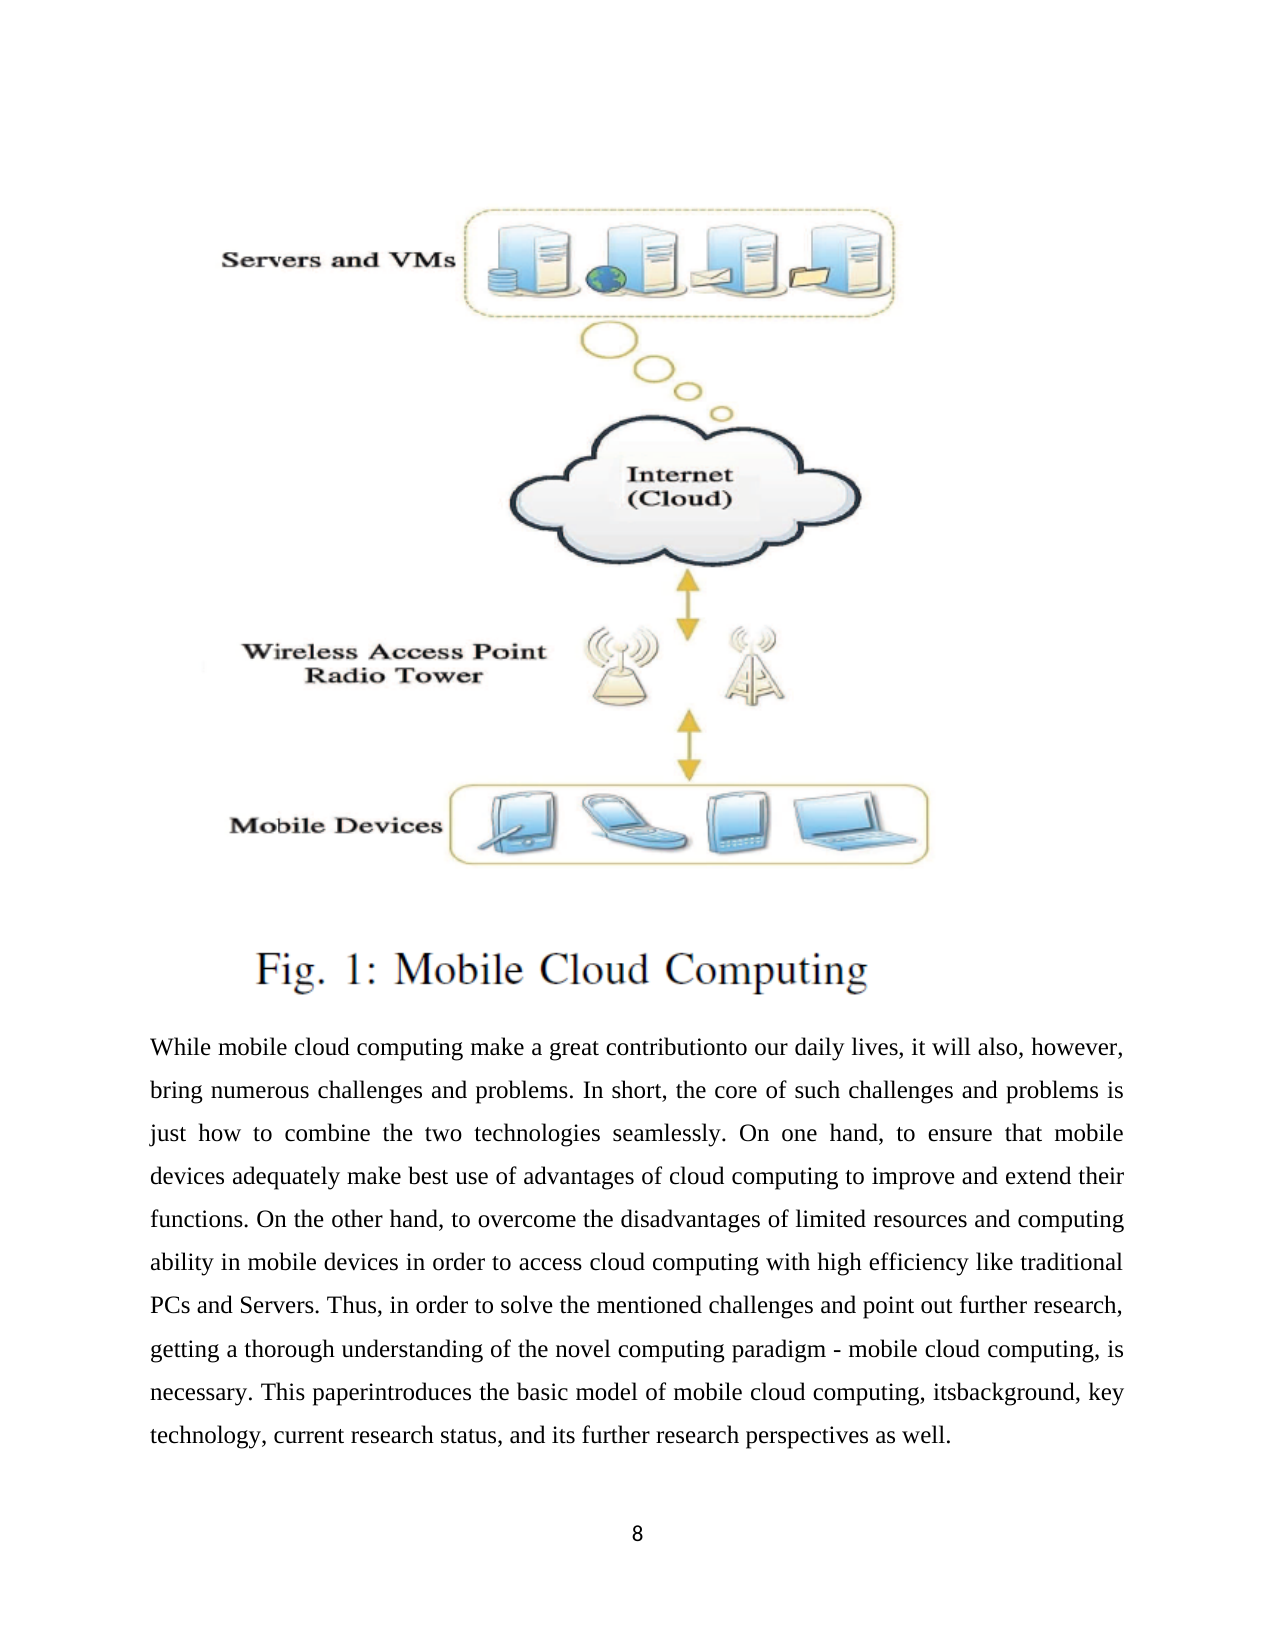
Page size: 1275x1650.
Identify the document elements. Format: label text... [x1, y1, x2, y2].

picture [150, 150, 1125, 1002]
text While mobile cloud computing make a great contributionto our daily lives, it will also, however, bring numerous challenges and problems. In short, the core of such challenges and problems is just how to combine the two technologies seamlessly. On one hand, to ensure that mobile devices adequately make best use of advantages of cloud computing to improve and extend their functions. On the other hand, to overcome the disadvantages of limited resources and computing ability in mobile devices in order to access cloud computing with high efficiency like traditional PCs and Servers. Thus, in order to solve the mentioned challenges and point out further research, getting a thorough understanding of the novel computing paradigm - mobile cloud computing, is necessary. This paperintroduces the basic model of mobile cloud computing, itsbackground, key technology, current research status, and its further research perspectives as well. [150, 1032, 1125, 1449]
